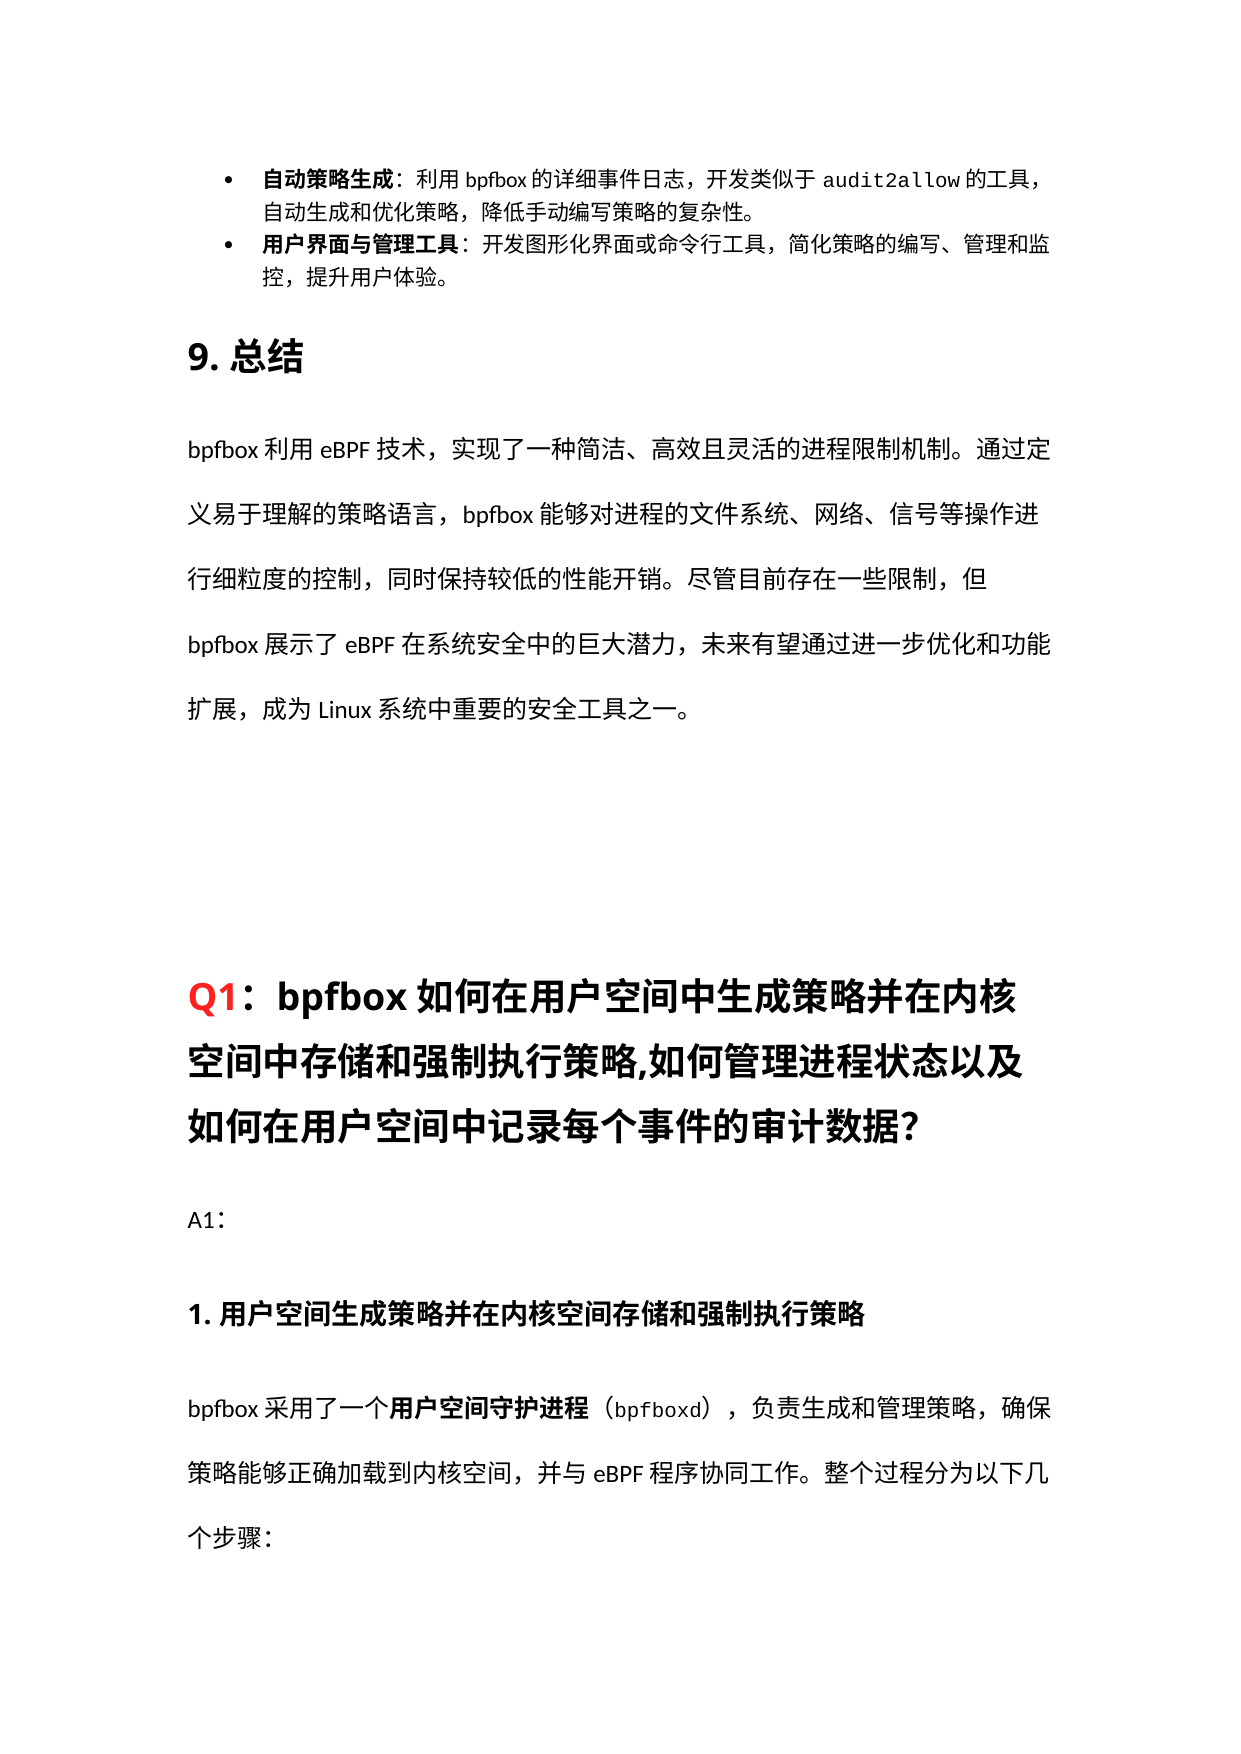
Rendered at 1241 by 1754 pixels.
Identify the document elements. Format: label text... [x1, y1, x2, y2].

text A1： [187, 1185, 1053, 1250]
subtitle 9. 总结 [187, 321, 1053, 386]
text bpfbox 利用 eBPF 技术，实现了一种简洁、高效且灵活的进程限制机制。通过定义易于理解的策略语言，bpfbox 能够对进程的文件系统、网络、信号等操作进行细粒度的控制，同时保持较低的性能开销。尽管目前存在一些限制，但 bpfbox 展示了 eBPF 在系统安全中的巨大潜力，未来有望通过进一步优化和功能扩展，成为 Linux 系统中重要的安全工具之一。 [187, 415, 1053, 740]
list 用户界面与管理工具：开发图形化界面或命令行工具，简化策略的编写、管理和监控，提升用户体验。 [225, 227, 1053, 292]
text bpfbox 采用了一个用户空间守护进程（bpfboxd），负责生成和管理策略，确保策略能够正确加载到内核空间，并与 eBPF 程序协同工作。整个过程分为以下几个步骤： [187, 1374, 1053, 1569]
subtitle 1. 用户空间生成策略并在内核空间存储和强制执行策略 [187, 1279, 1053, 1344]
list 自动策略生成：利用 bpfbox 的详细事件日志，开发类似于 audit2allow 的工具，自动生成和优化策略，降低手动编写策略的复杂性。 [225, 162, 1053, 227]
subtitle Q1：bpfbox 如何在用户空间中生成策略并在内核空间中存储和强制执行策略,如何管理进程状态以及如何在用户空间中记录每个事件的审计数据？ [187, 961, 1053, 1156]
